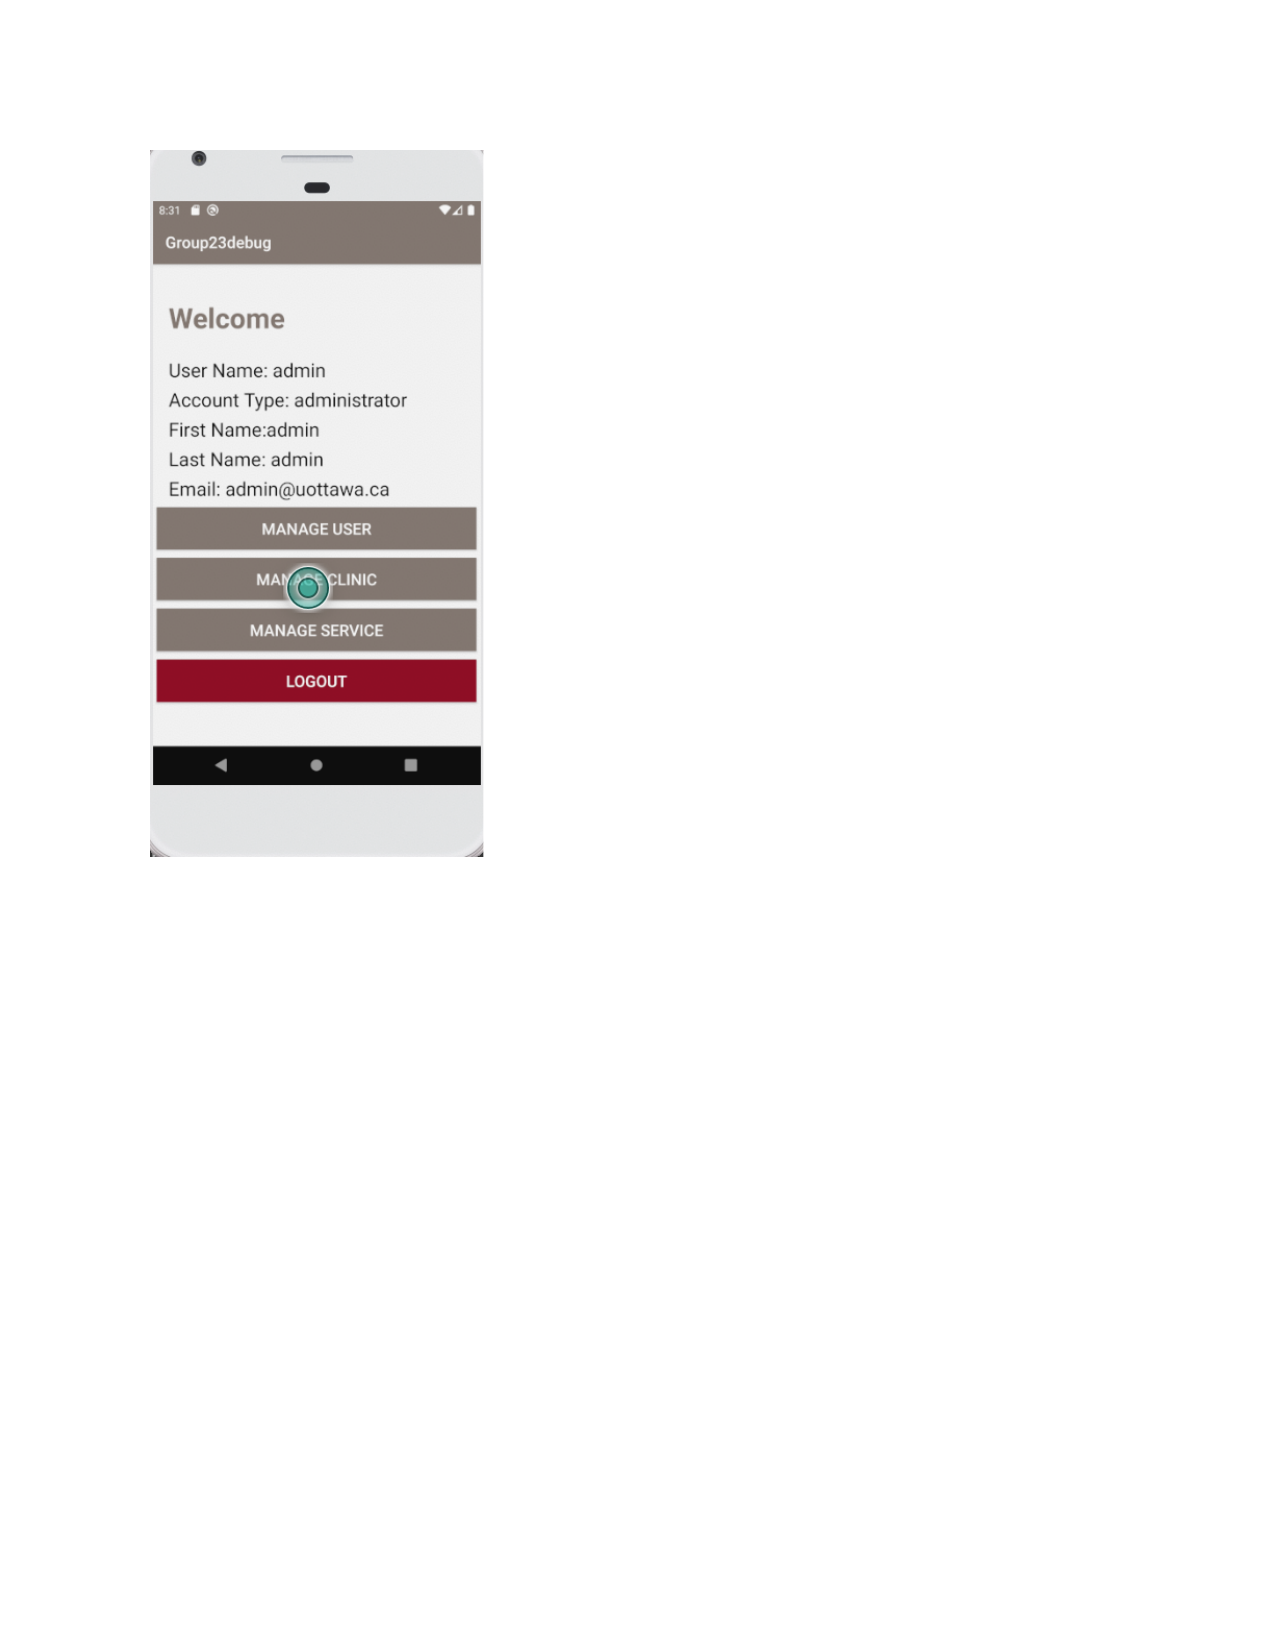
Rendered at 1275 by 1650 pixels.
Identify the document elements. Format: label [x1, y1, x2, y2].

picture [150, 150, 484, 857]
